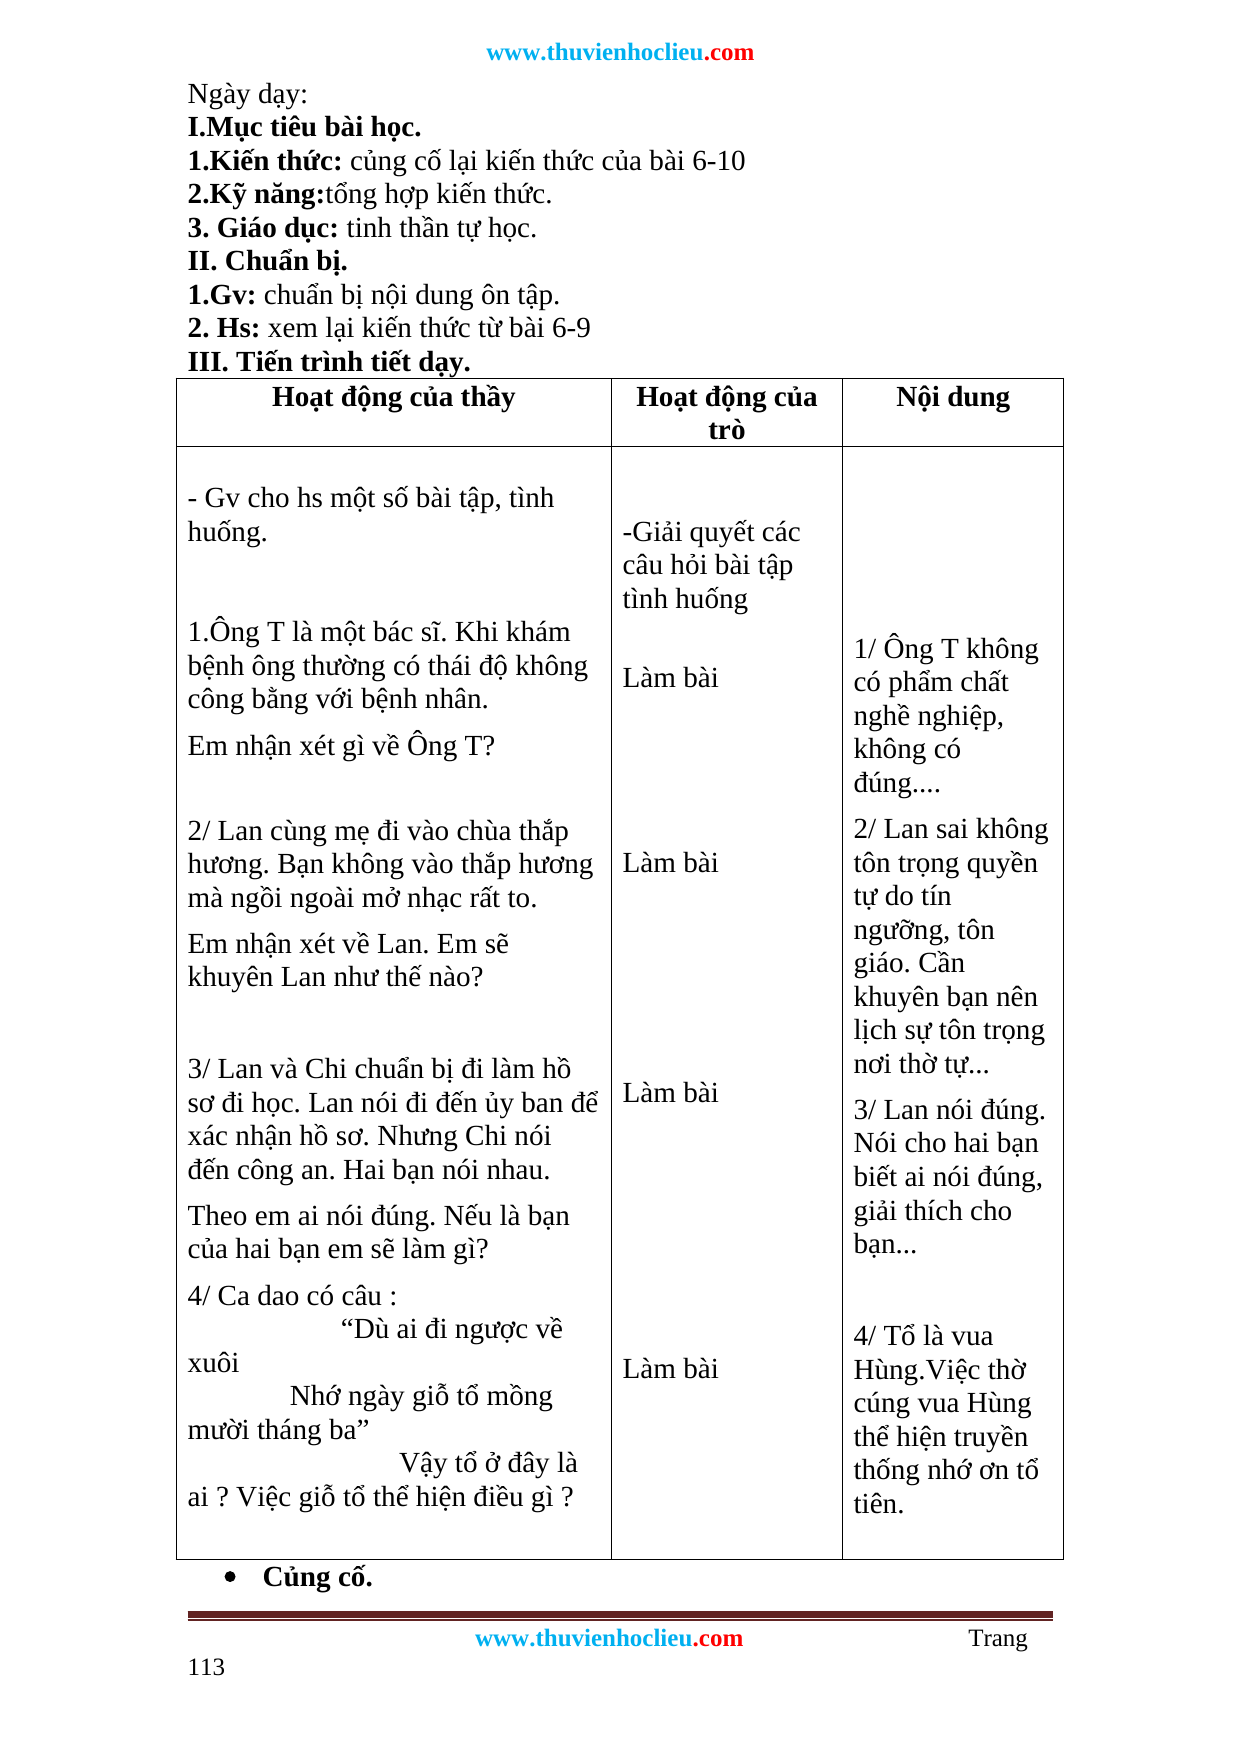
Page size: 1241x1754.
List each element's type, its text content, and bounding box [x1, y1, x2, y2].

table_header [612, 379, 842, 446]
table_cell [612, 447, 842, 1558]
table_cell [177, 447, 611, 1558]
text 1.Kiến thức: củng cố lại kiến thức của bài 6-10 [187, 143, 1053, 176]
text 2.Kỹ năng:tổng hợp kiến thức. [187, 176, 1053, 210]
text Ngày dạy: [187, 76, 1053, 109]
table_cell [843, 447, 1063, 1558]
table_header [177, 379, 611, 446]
text II. Chuẩn bị. [187, 243, 1053, 277]
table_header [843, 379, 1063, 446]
text 2. Hs: xem lại kiến thức từ bài 6-9 [187, 311, 1053, 344]
text 3. Giáo dục: tinh thần tự học. [187, 210, 1053, 243]
text 1.Gv: chuẩn bị nội dung ôn tập. [187, 277, 1053, 311]
list Củng cố. [225, 1560, 1053, 1593]
text I.Mục tiêu bài học. [187, 109, 1053, 143]
text III. Tiến trình tiết dạy. [187, 344, 1053, 378]
